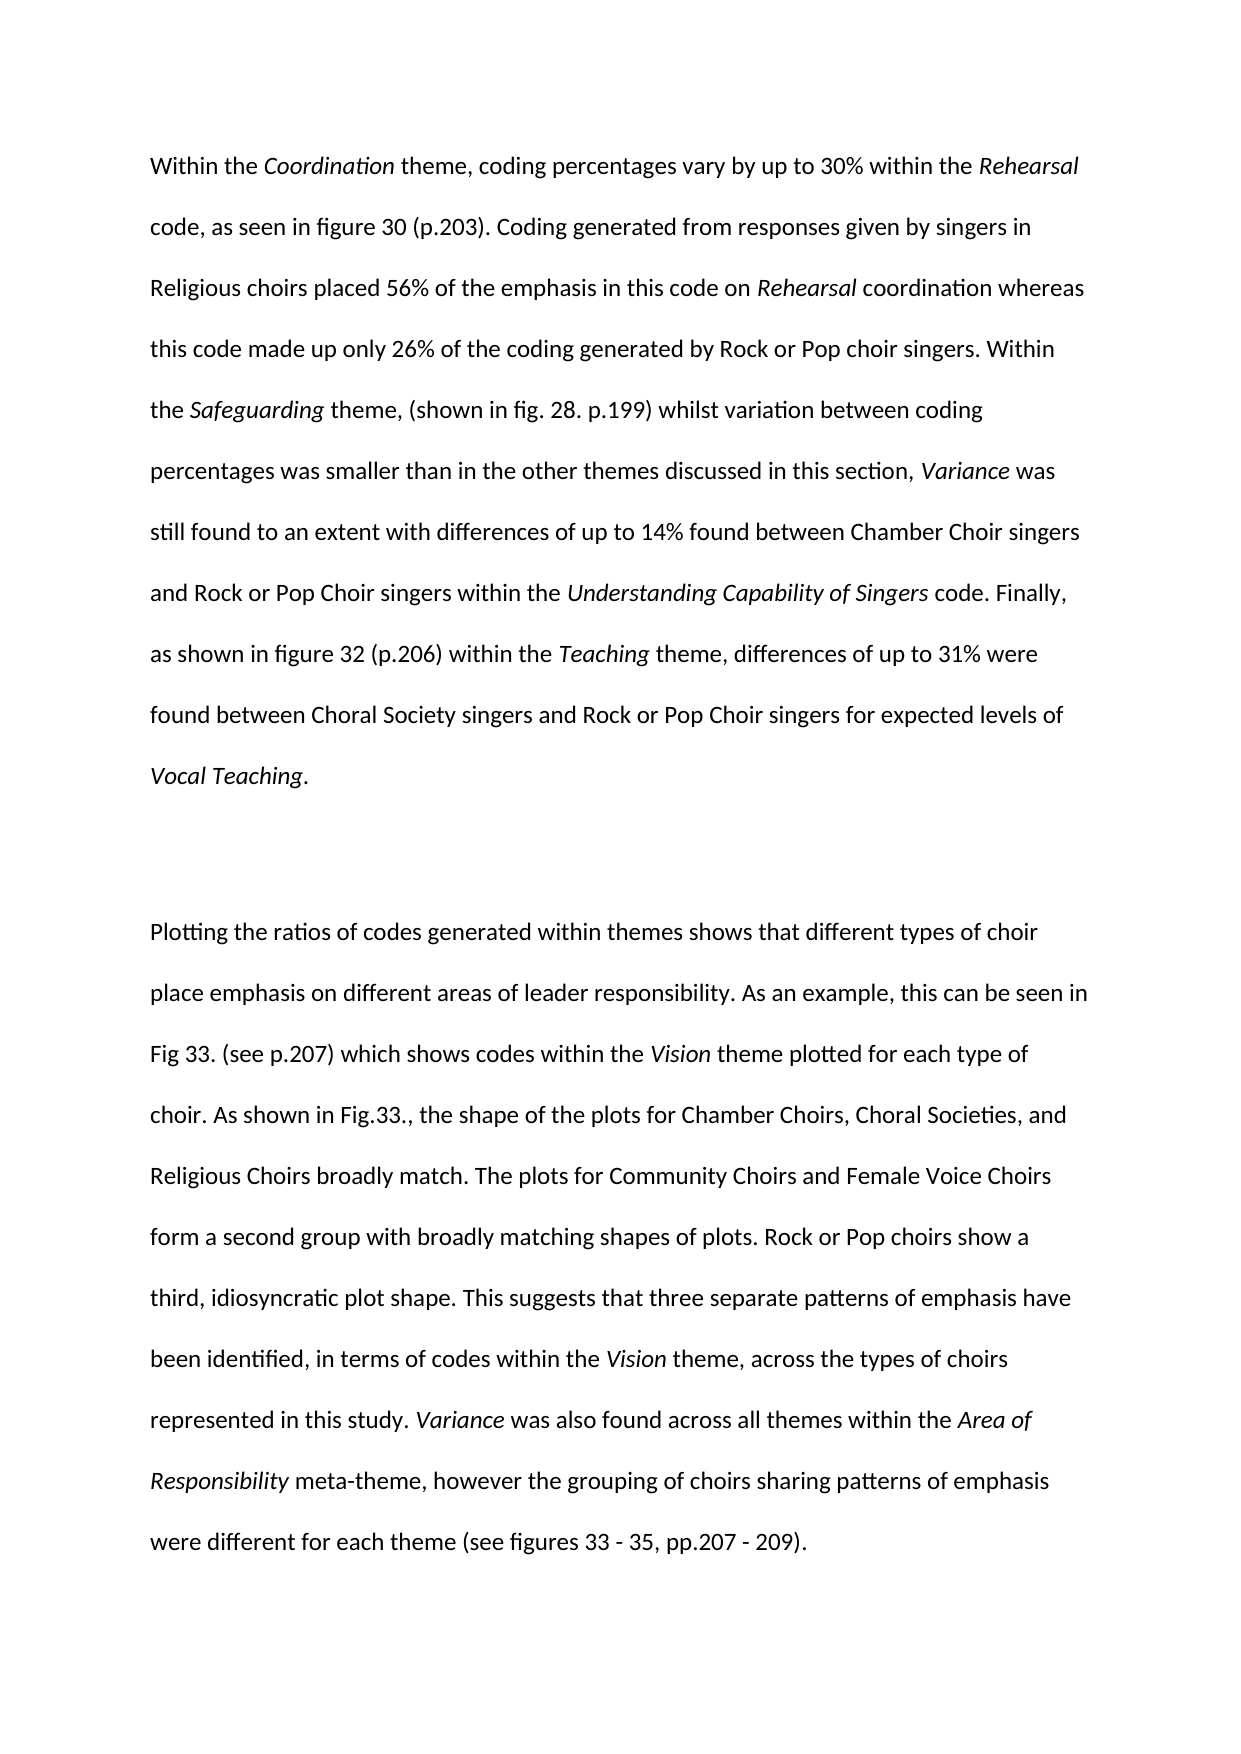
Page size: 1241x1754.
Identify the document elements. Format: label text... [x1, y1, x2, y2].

text Within the Coordination theme, coding percentages vary by up to 30% within the Rehearsal code, as seen in figure 30 (p.203). Coding generated from responses given by singers in Religious choirs placed 56% of the emphasis in this code on Rehearsal coordination whereas this code made up only 26% of the coding generated by Rock or Pop choir singers. Within the Safeguarding theme, (shown in fig. 28. p.199) whilst variation between coding percentages was smaller than in the other themes discussed in this section, Variance was still found to an extent with differences of up to 14% found between Chamber Choir singers and Rock or Pop Choir singers within the Understanding Capability of Singers code. Finally, as shown in figure 32 (p.206) within the Teaching theme, differences of up to 31% were found between Choral Society singers and Rock or Pop Choir singers for expected levels of Vocal Teaching. [150, 150, 1090, 791]
text Plotting the ratios of codes generated within themes shows that different types of choir place emphasis on different areas of leader responsibility. As an example, this can be seen in Fig 33. (see p.207) which shows codes within the Vision theme plotted for each type of choir. As shown in Fig.33., the shape of the plots for Chamber Choirs, Choral Societies, and Religious Choirs broadly match. The plots for Community Choirs and Female Voice Choirs form a second group with broadly matching shapes of plots. Rock or Pop choirs show a third, idiosyncratic plot shape. This suggests that three separate patterns of emphasis have been identified, in terms of codes within the Vision theme, across the types of choirs represented in this study. Variance was also found across all themes within the Area of Responsibility meta-theme, however the grouping of choirs sharing patterns of emphasis were different for each theme (see figures 33 - 35, pp.207 - 209). [150, 916, 1090, 1557]
